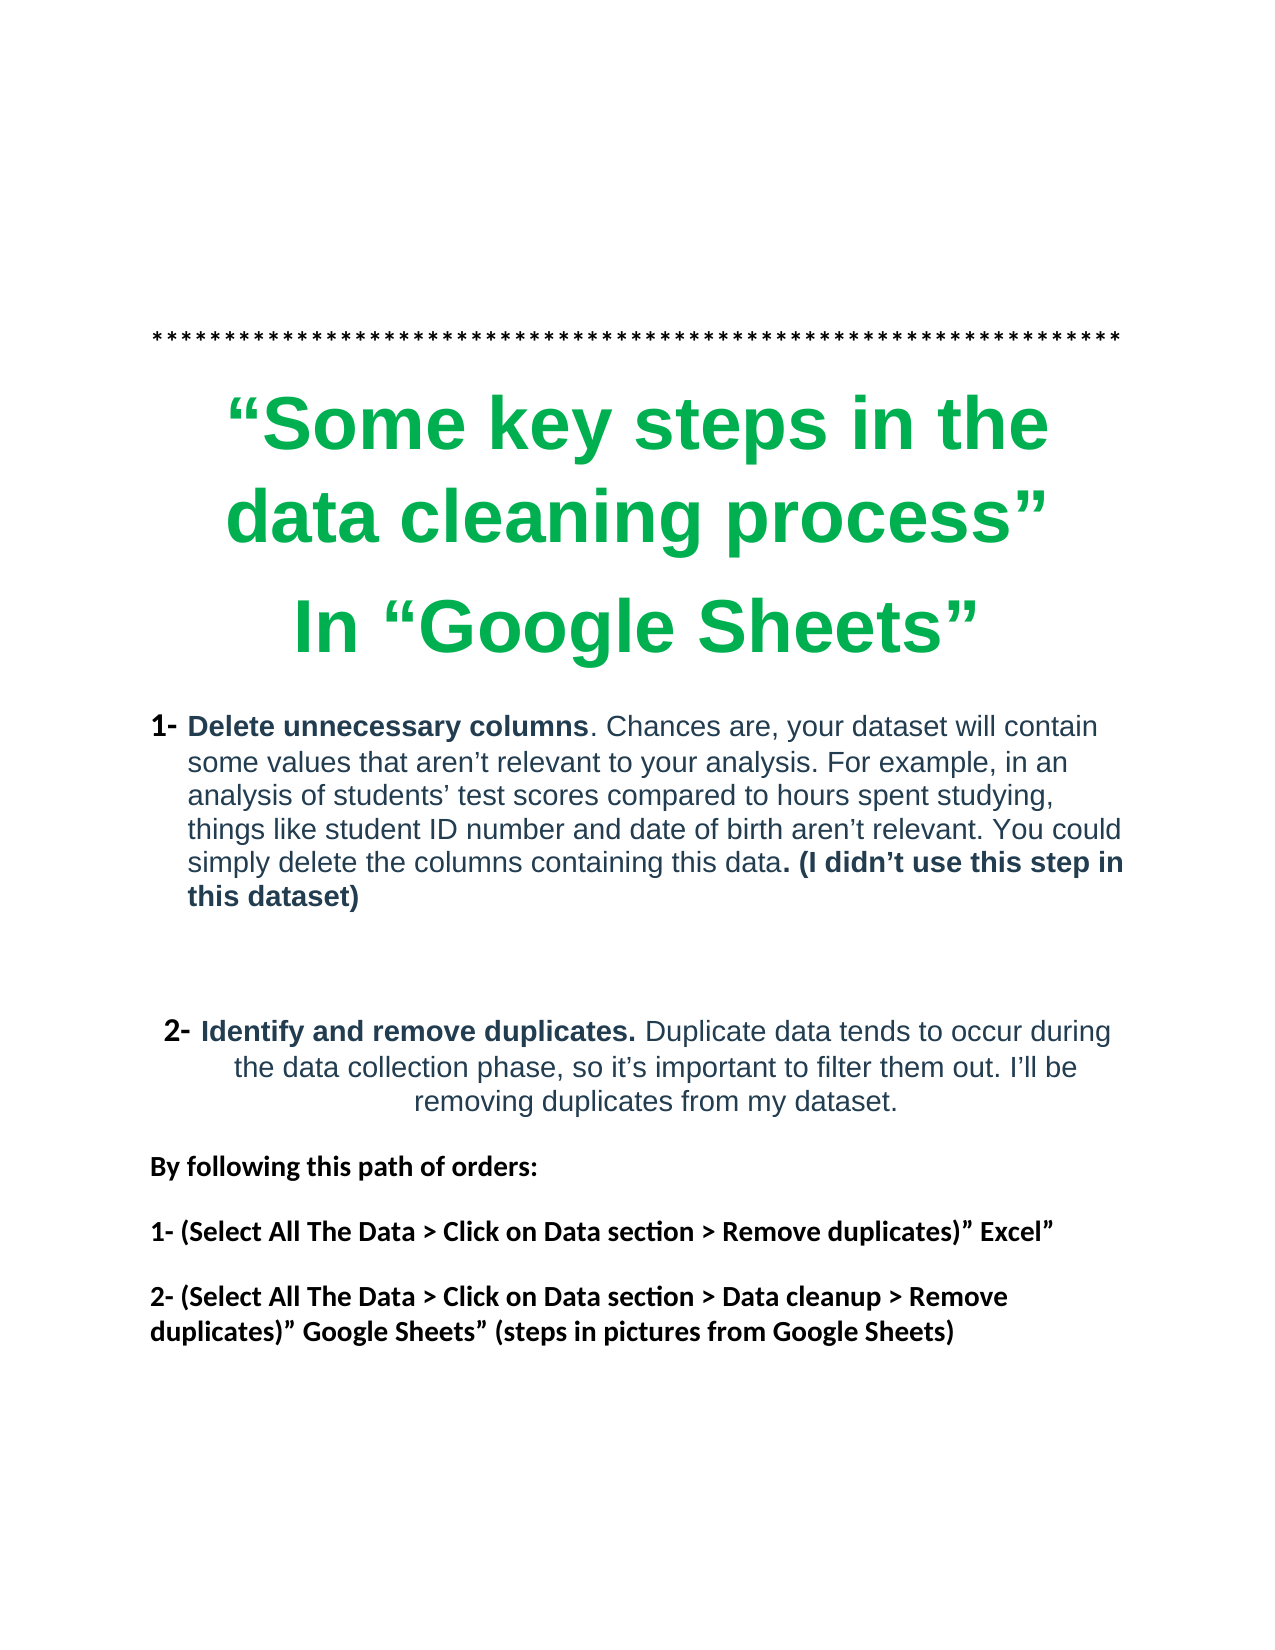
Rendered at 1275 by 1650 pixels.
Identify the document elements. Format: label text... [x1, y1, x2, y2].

text By following this path of orders: [150, 1148, 1125, 1184]
text “Some key steps in the data cleaning process” [150, 379, 1125, 558]
list Delete unnecessary columns. Chances are, your dataset will contain some values that aren’t relevant to your analysis. For example, in an analysis of students’ test scores compared to hours spent studying, things like student ID number and date of birth aren’t relevant. You could simply delete the columns containing this data. (I didn’t use this step in this dataset) [150, 704, 1125, 912]
text 2- (Select All The Data > Click on Data section > Data cleanup > Remove duplicates)” Google Sheets” (steps in pictures from Google Sheets) [150, 1278, 1125, 1349]
text 1- (Select All The Data > Click on Data section > Remove duplicates)” Excel” [150, 1213, 1125, 1249]
text In “Google Sheets” [150, 582, 1125, 668]
list Identify and remove duplicates. Duplicate data tends to occur during the data collection phase, so it’s important to filter them out. I’ll be removing duplicates from my dataset. [150, 1009, 1125, 1119]
text ******************************************************************* [150, 324, 1125, 359]
